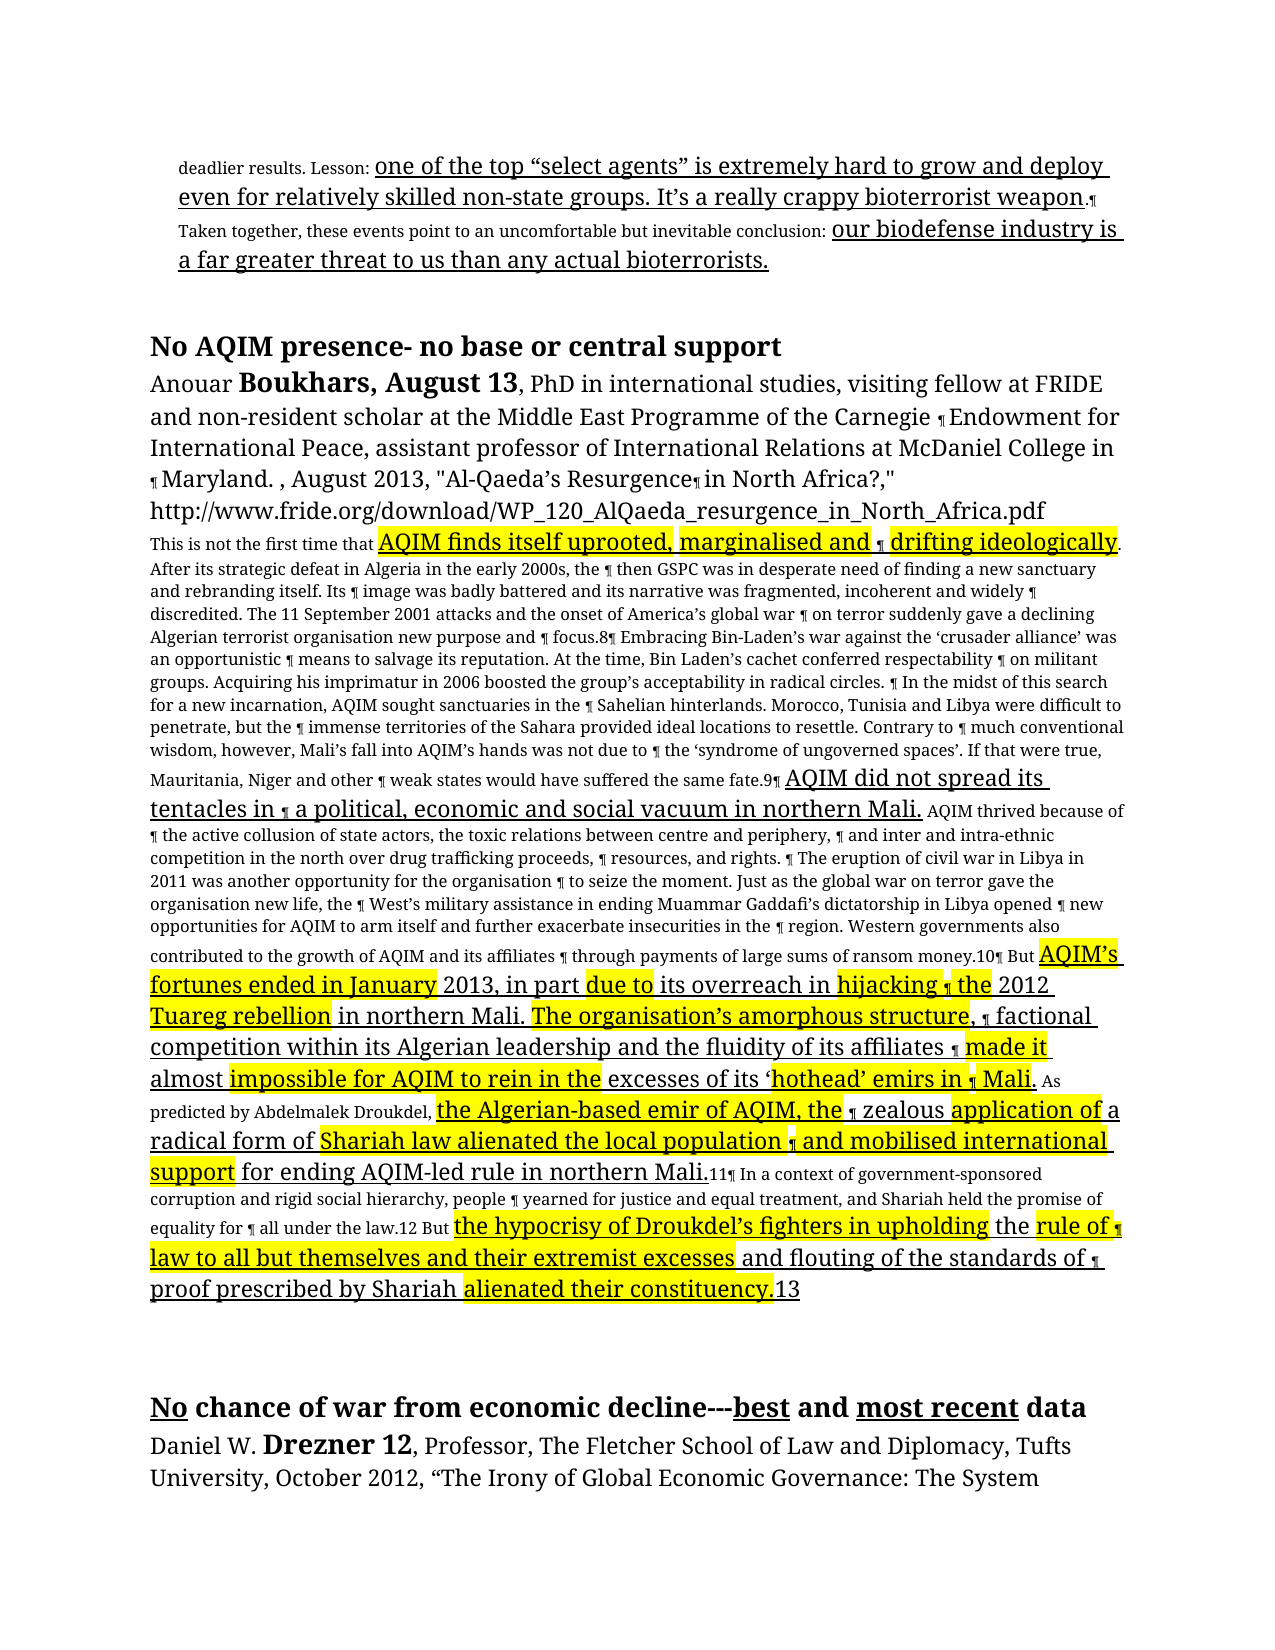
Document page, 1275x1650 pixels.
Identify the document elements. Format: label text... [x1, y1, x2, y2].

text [150, 1425, 1125, 1493]
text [178, 150, 1125, 275]
text Anouar Boukhars, August 13, PhD in international studies, visiting fellow at FRIDE and non-resident scholar at the Middle East Programme of the Carnegie ¶ Endowment for International Peace, assistant professor of International Relations at McDaniel College in ¶ Maryland. , August 2013, "Al-Qaeda’s Resurgence¶ in North Africa?," http://www.fride.org/download/WP_120_AlQaeda_resurgence_in_North_Africa.pdf [150, 364, 1125, 526]
text This is not the first time that AQIM finds itself uprooted, marginalised and ¶ drifting ideologically. After its strategic defeat in Algeria in the early 2000s, the ¶ then GSPC was in desperate need of finding a new sanctuary and rebranding itself. Its ¶ image was badly battered and its narrative was fragmented, incoherent and widely ¶ discredited. The 11 September 2001 attacks and the onset of America’s global war ¶ on terror suddenly gave a declining Algerian terrorist organisation new purpose and ¶ focus.8¶ Embracing Bin-Laden’s war against the ‘crusader alliance’ was an opportunistic ¶ means to salvage its reputation. At the time, Bin Laden’s cachet conferred respectability ¶ on militant groups. Acquiring his imprimatur in 2006 boosted the group’s acceptability in radical circles. ¶ In the midst of this search for a new incarnation, AQIM sought sanctuaries in the ¶ Sahelian hinterlands. Morocco, Tunisia and Libya were difficult to penetrate, but the ¶ immense territories of the Sahara provided ideal locations to resettle. Contrary to ¶ much conventional wisdom, however, Mali’s fall into AQIM’s hands was not due to ¶ the ‘syndrome of ungoverned spaces’. If that were true, Mauritania, Niger and other ¶ weak states would have suffered the same fate.9¶ AQIM did not spread its tentacles in ¶ a political, economic and social vacuum in northern Mali. AQIM thrived because of ¶ the active collusion of state actors, the toxic relations between centre and periphery, ¶ and inter and intra-ethnic competition in the north over drug trafficking proceeds, ¶ resources, and rights. ¶ The eruption of civil war in Libya in 2011 was another opportunity for the organisation ¶ to seize the moment. Just as the global war on terror gave the organisation new life, the ¶ West’s military assistance in ending Muammar Gaddafi’s dictatorship in Libya opened ¶ new opportunities for AQIM to arm itself and further exacerbate insecurities in the ¶ region. Western governments also contributed to the growth of AQIM and its affiliates ¶ through payments of large sums of ransom money.10¶ But AQIM’s fortunes ended in January 2013, in part due to its overreach in hijacking ¶ the 2012 Tuareg rebellion in northern Mali. The organisation’s amorphous structure, ¶ factional competition within its Algerian leadership and the fluidity of its affiliates ¶ made it almost impossible for AQIM to rein in the excesses of its ‘hothead’ emirs in ¶ Mali. As predicted by Abdelmalek Droukdel, the Algerian-based emir of AQIM, the ¶ zealous application of a radical form of Shariah law alienated the local population ¶ and mobilised international support for ending AQIM-led rule in northern Mali.11¶ In a context of government-sponsored corruption and rigid social hierarchy, people ¶ yearned for justice and equal treatment, and Shariah held the promise of equality for ¶ all under the law.12 But the hypocrisy of Droukdel’s fighters in upholding the rule of ¶ law to all but themselves and their extremist excesses and flouting of the standards of ¶ proof prescribed by Shariah alienated their constituency.13 [150, 526, 1125, 1304]
subtitle No chance of war from economic decline---best and most recent data [150, 1388, 1125, 1425]
subtitle No AQIM presence- no base or central support [150, 327, 1125, 364]
